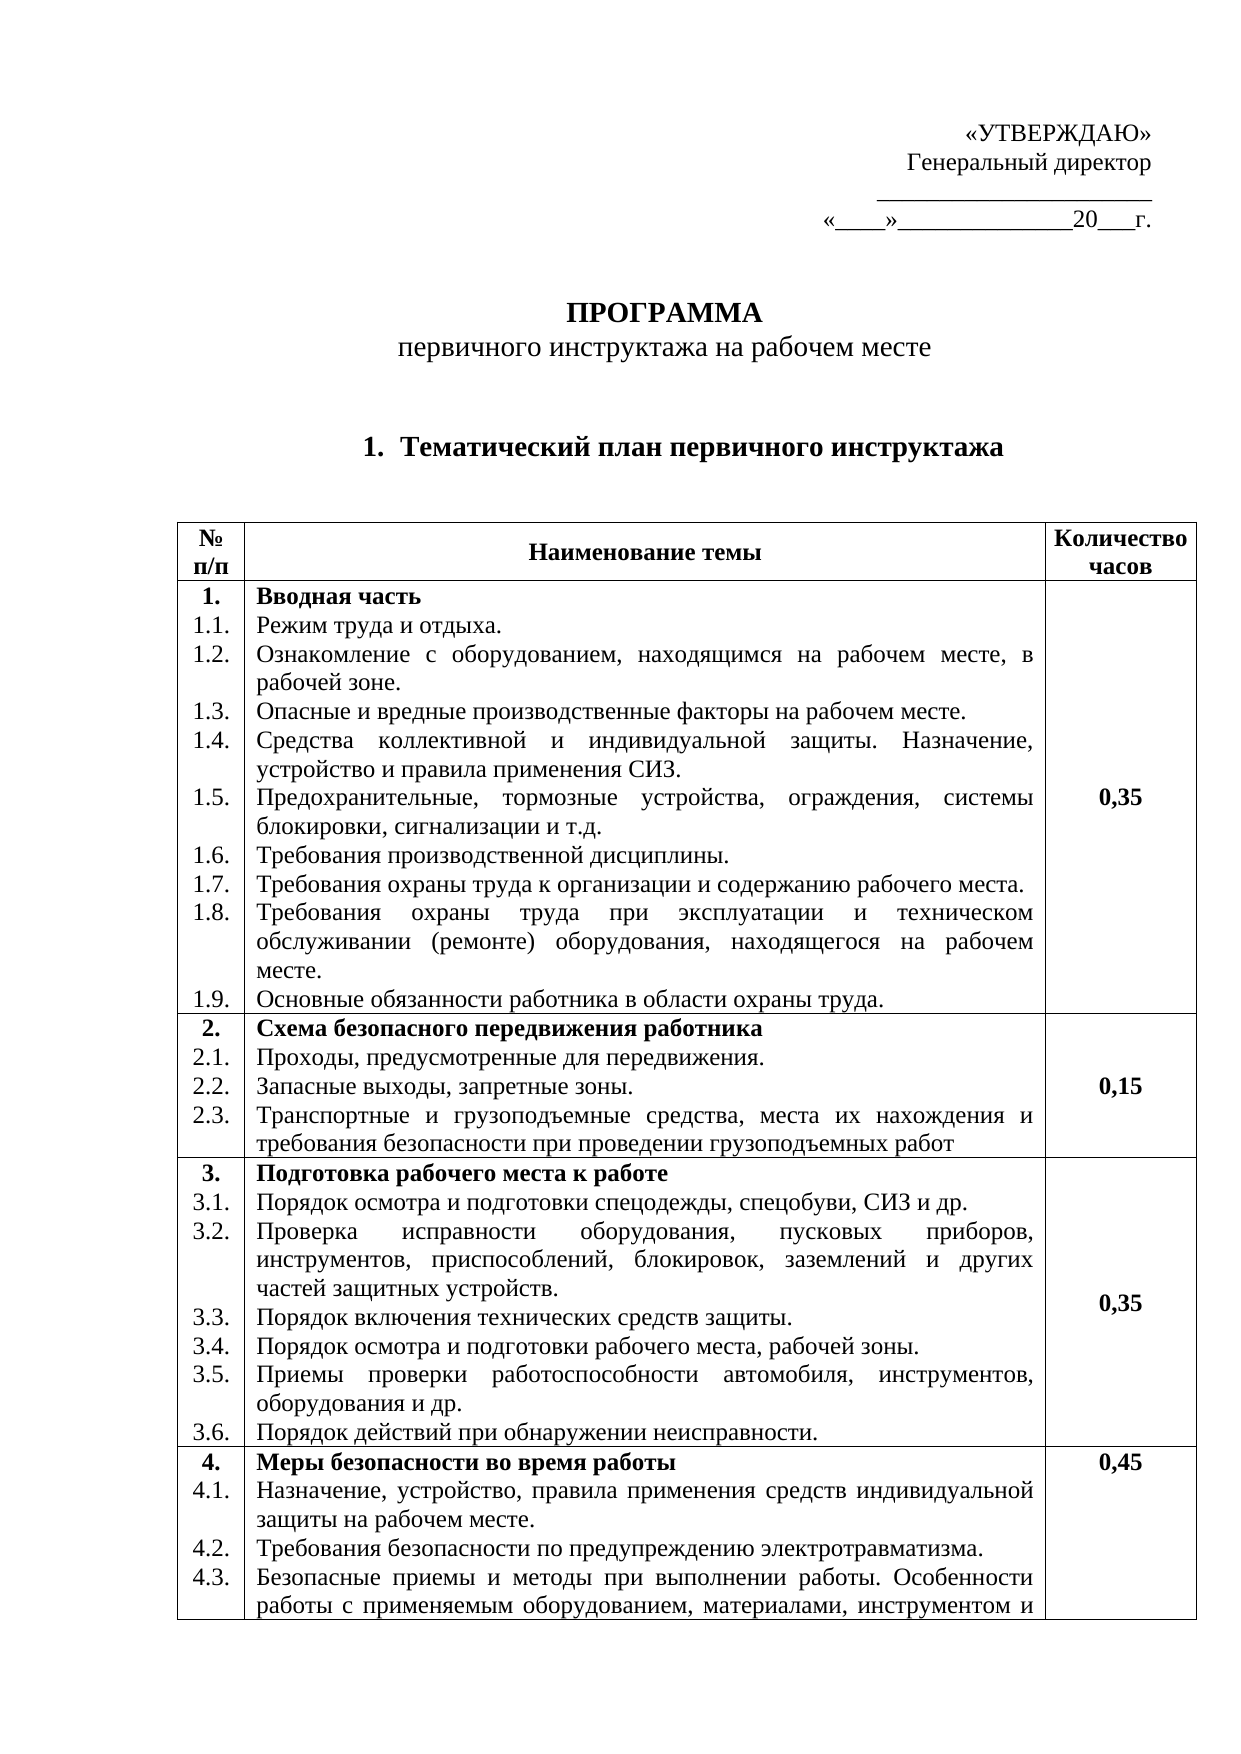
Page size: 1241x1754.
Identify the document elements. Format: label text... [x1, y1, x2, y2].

subtitle ПРОГРАММА [177, 295, 1152, 329]
table_cell Вводная часть Режим труда и отдыха. Ознакомление с оборудованием, находящимся на рабочем месте, в рабочей зоне. Опасные и вредные производственные факторы на рабочем месте. Средства коллективной и индивидуальной защиты. Назначение, устройство и правила применения СИЗ. Предохранительные, тормозные устройства, ограждения, системы блокировки, сигнализации и т.д. Требования производственной дисциплины. Требования охраны труда к организации и содержанию рабочего места. Требования охраны труда при эксплуатации и техническом обслуживании (ремонте) оборудования, находящегося на рабочем месте. Основные обязанности работника в области охраны труда. [245, 581, 1045, 1012]
table_cell 0,35 [1046, 581, 1196, 1012]
table_cell Схема безопасного передвижения работника Проходы, предусмотренные для передвижения. Запасные выходы, запретные зоны. Транспортные и грузоподъемные средства, места их нахождения и требования безопасности при проведении грузоподъемных работ [245, 1014, 1045, 1157]
text «УТВЕРЖДАЮ» [177, 118, 1152, 147]
text первичного инструктажа на рабочем месте [177, 329, 1152, 362]
table_cell 0,15 [1046, 1014, 1196, 1157]
table_cell 0,35 [1046, 1158, 1196, 1446]
list Тематический план первичного инструктажа [215, 429, 1152, 463]
table_header № п/п [178, 523, 244, 580]
table_cell 0,45 [1046, 1447, 1196, 1619]
table_header Количество часов [1046, 523, 1196, 580]
text «____»______________20___г. [177, 204, 1152, 233]
table_cell 2. 2.1. 2.2. 2.3. [178, 1014, 244, 1157]
table_cell 4. 4.1. 4.2. 4.3. [178, 1447, 244, 1619]
table_cell 3. 3.1. 3.2. 3.3. 3.4. 3.5. 3.6. [178, 1158, 244, 1446]
table_cell 1. 1.1. 1.2. 1.3. 1.4. 1.5. 1.6. 1.7. 1.8. 1.9. [178, 581, 244, 1012]
table_header Наименование темы [245, 523, 1045, 580]
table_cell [245, 1447, 1045, 1619]
table_cell Подготовка рабочего места к работе Порядок осмотра и подготовки спецодежды, спецобуви, СИЗ и др. Проверка исправности оборудования, пусковых приборов, инструментов, приспособлений, блокировок, заземлений и других частей защитных устройств. Порядок включения технических средств защиты. Порядок осмотра и подготовки рабочего места, рабочей зоны. Приемы проверки работоспособности автомобиля, инструментов, оборудования и др. Порядок действий при обнаружении неисправности. [245, 1158, 1045, 1446]
text Генеральный директор [177, 147, 1152, 176]
text ______________________ [177, 176, 1152, 204]
